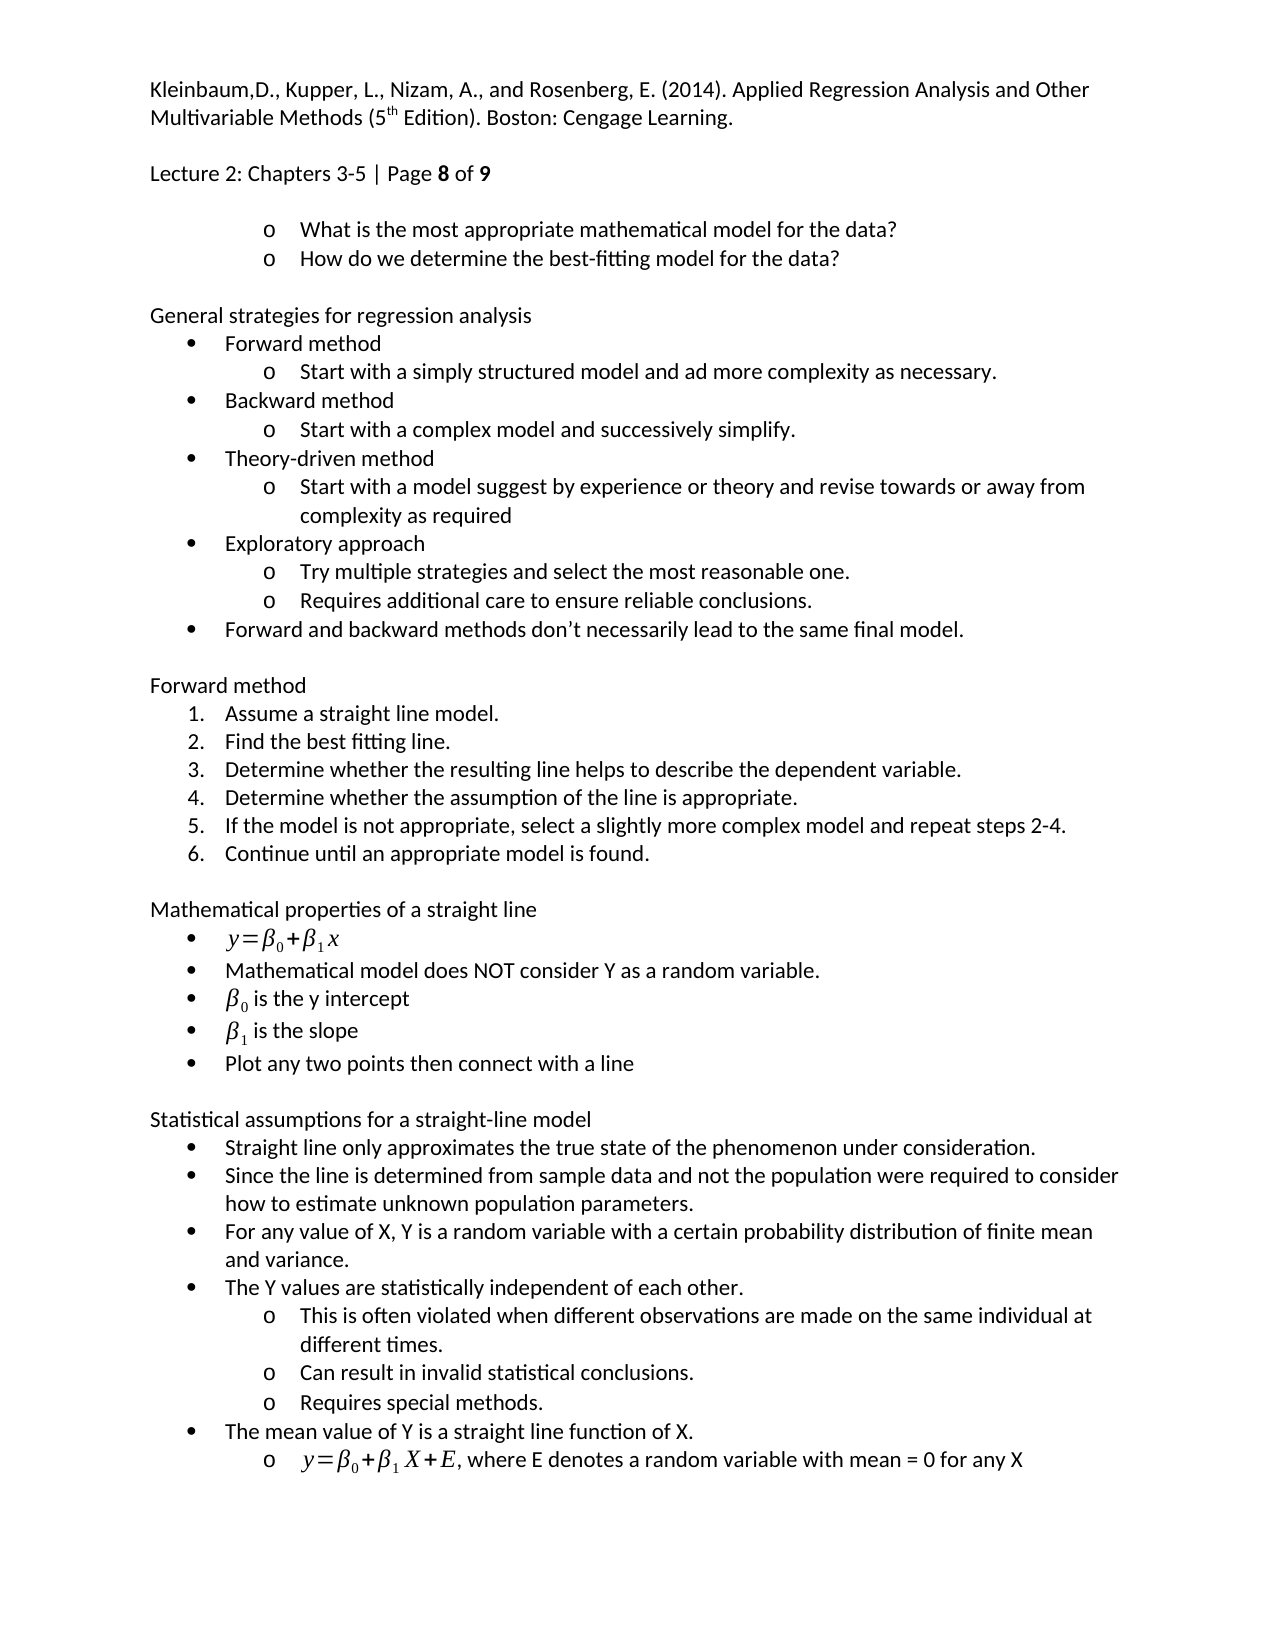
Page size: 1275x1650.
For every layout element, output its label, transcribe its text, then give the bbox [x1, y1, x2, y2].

list Mathematical model does NOT consider Y as a random variable. [187, 956, 1125, 984]
list Plot any two points then connect with a line [187, 1049, 1125, 1077]
list is the y intercept [187, 984, 1125, 1017]
list Find the best fitting line. [187, 727, 1125, 756]
text Mathematical properties of a straight line [150, 896, 1125, 924]
list Since the line is determined from sample data and not the population were required to consider how to estimate unknown population parameters. [187, 1161, 1125, 1217]
list Forward method [187, 329, 1125, 357]
list Straight line only approximates the true state of the phenomenon under consideration. [187, 1133, 1125, 1161]
list Theory-driven method [187, 444, 1125, 472]
list Continue until an appropriate model is found. [187, 839, 1125, 868]
list Try multiple strategies and select the most reasonable one. [262, 557, 1125, 586]
list , where E denotes a random variable with mean = 0 for any X [262, 1445, 1125, 1477]
list The Y values are statistically independent of each other. [187, 1273, 1125, 1301]
list Start with a simply structured model and ad more complexity as necessary. [262, 357, 1125, 387]
list Assume a straight line model. [187, 699, 1125, 727]
list If the model is not appropriate, select a slightly more complex model and repeat steps 2-4. [187, 812, 1125, 839]
list Exploratory approach [187, 529, 1125, 557]
list What is the most appropriate mathematical model for the data? [262, 215, 1125, 244]
list For any value of X, Y is a random variable with a certain probability distribution of finite mean and variance. [187, 1217, 1125, 1273]
list Determine whether the resulting line helps to describe the dependent variable. [187, 756, 1125, 783]
list Start with a complex model and successively simplify. [262, 415, 1125, 444]
list Requires additional care to ensure reliable conclusions. [262, 586, 1125, 615]
list Determine whether the assumption of the line is appropriate. [187, 783, 1125, 812]
list Backward method [187, 387, 1125, 415]
list This is often violated when different observations are made on the same individual at different times. [262, 1301, 1125, 1358]
text Statistical assumptions for a straight-line model [150, 1105, 1125, 1133]
list Start with a model suggest by experience or theory and revise towards or away from complexity as required [262, 472, 1125, 529]
text Forward method [150, 671, 1125, 699]
list The mean value of Y is a straight line function of X. [187, 1417, 1125, 1445]
list How do we determine the best-fitting model for the data? [262, 244, 1125, 273]
list is the slope [187, 1017, 1125, 1049]
list Can result in invalid statistical conclusions. [262, 1358, 1125, 1388]
list Requires special methods. [262, 1388, 1125, 1417]
list Forward and backward methods don’t necessarily lead to the same final model. [187, 615, 1125, 643]
text General strategies for regression analysis [150, 301, 1125, 329]
